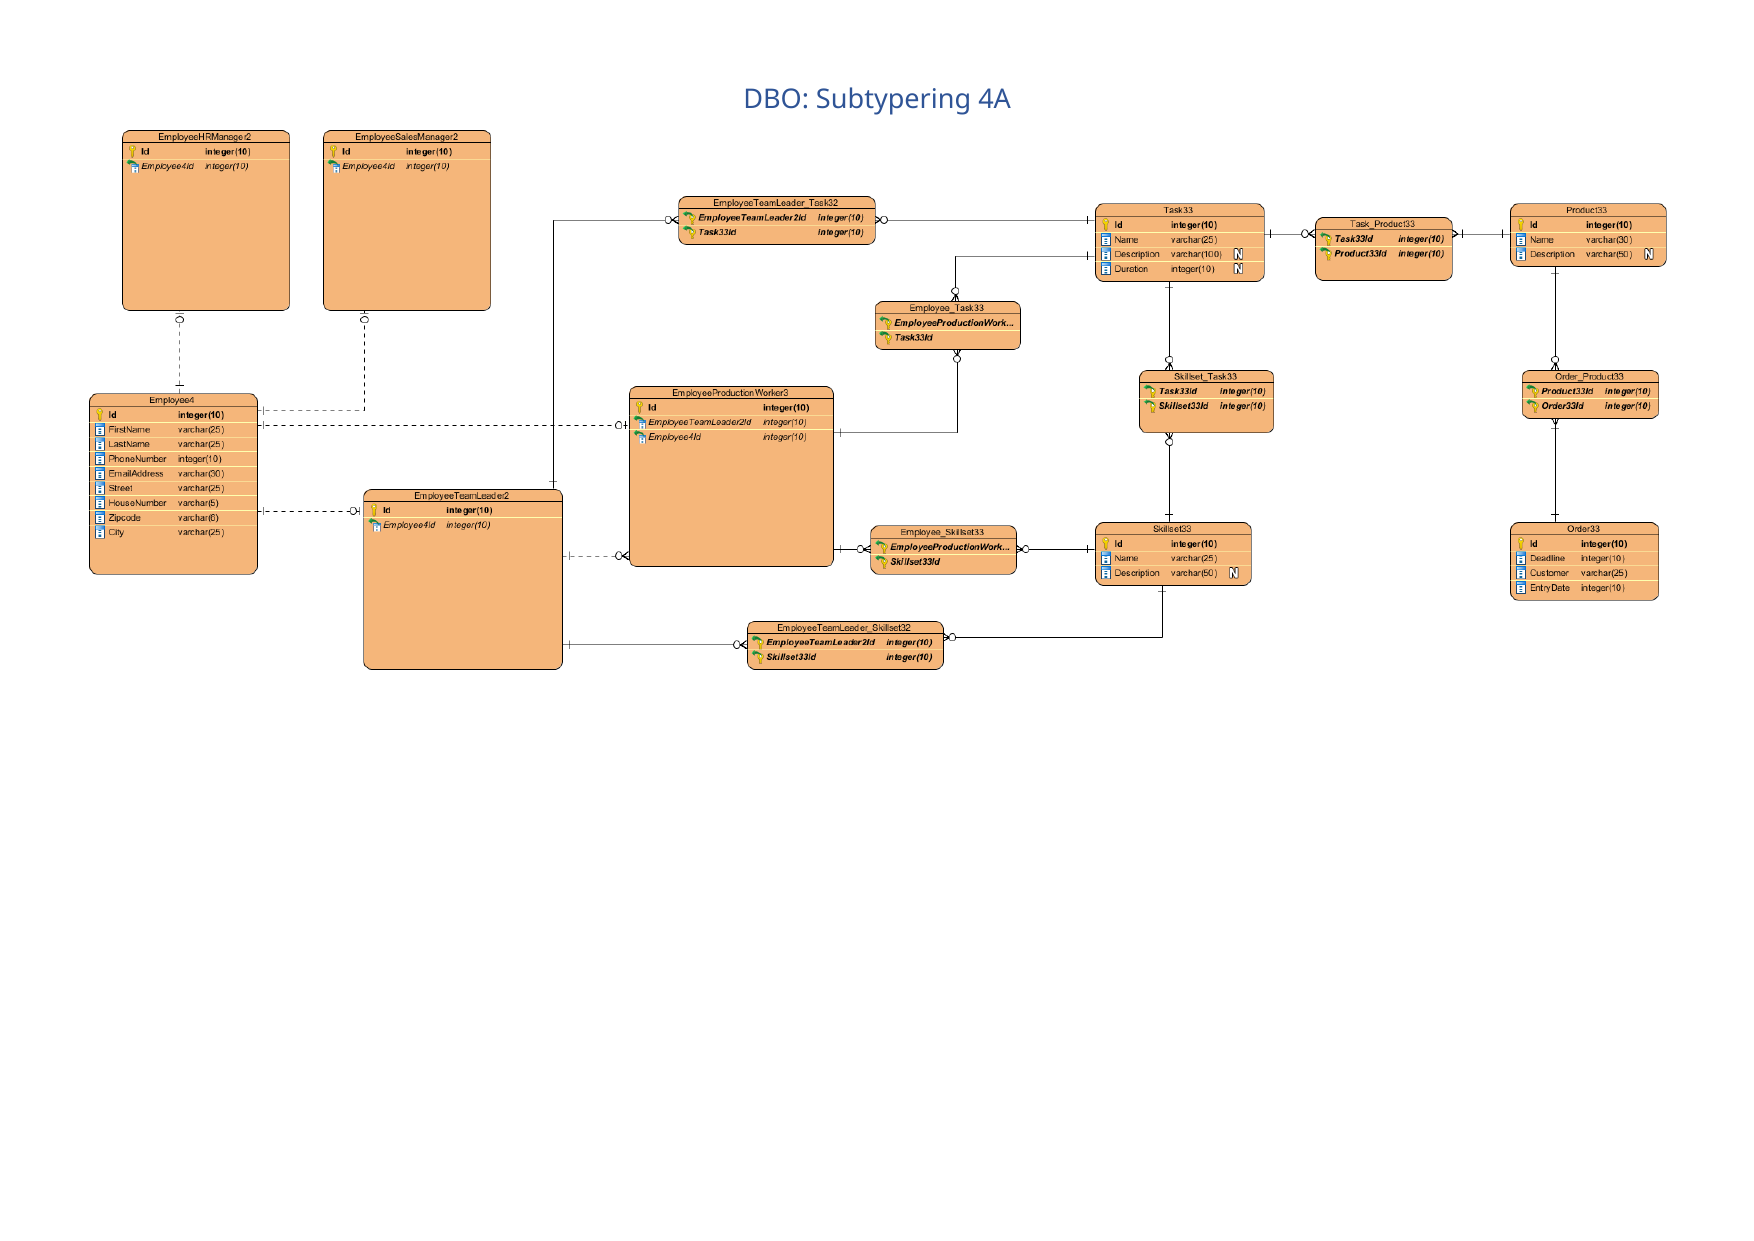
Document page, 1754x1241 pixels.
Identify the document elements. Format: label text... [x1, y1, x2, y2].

subtitle DBO: Subtypering 4A [75, 79, 1679, 116]
picture [75, 116, 1680, 680]
